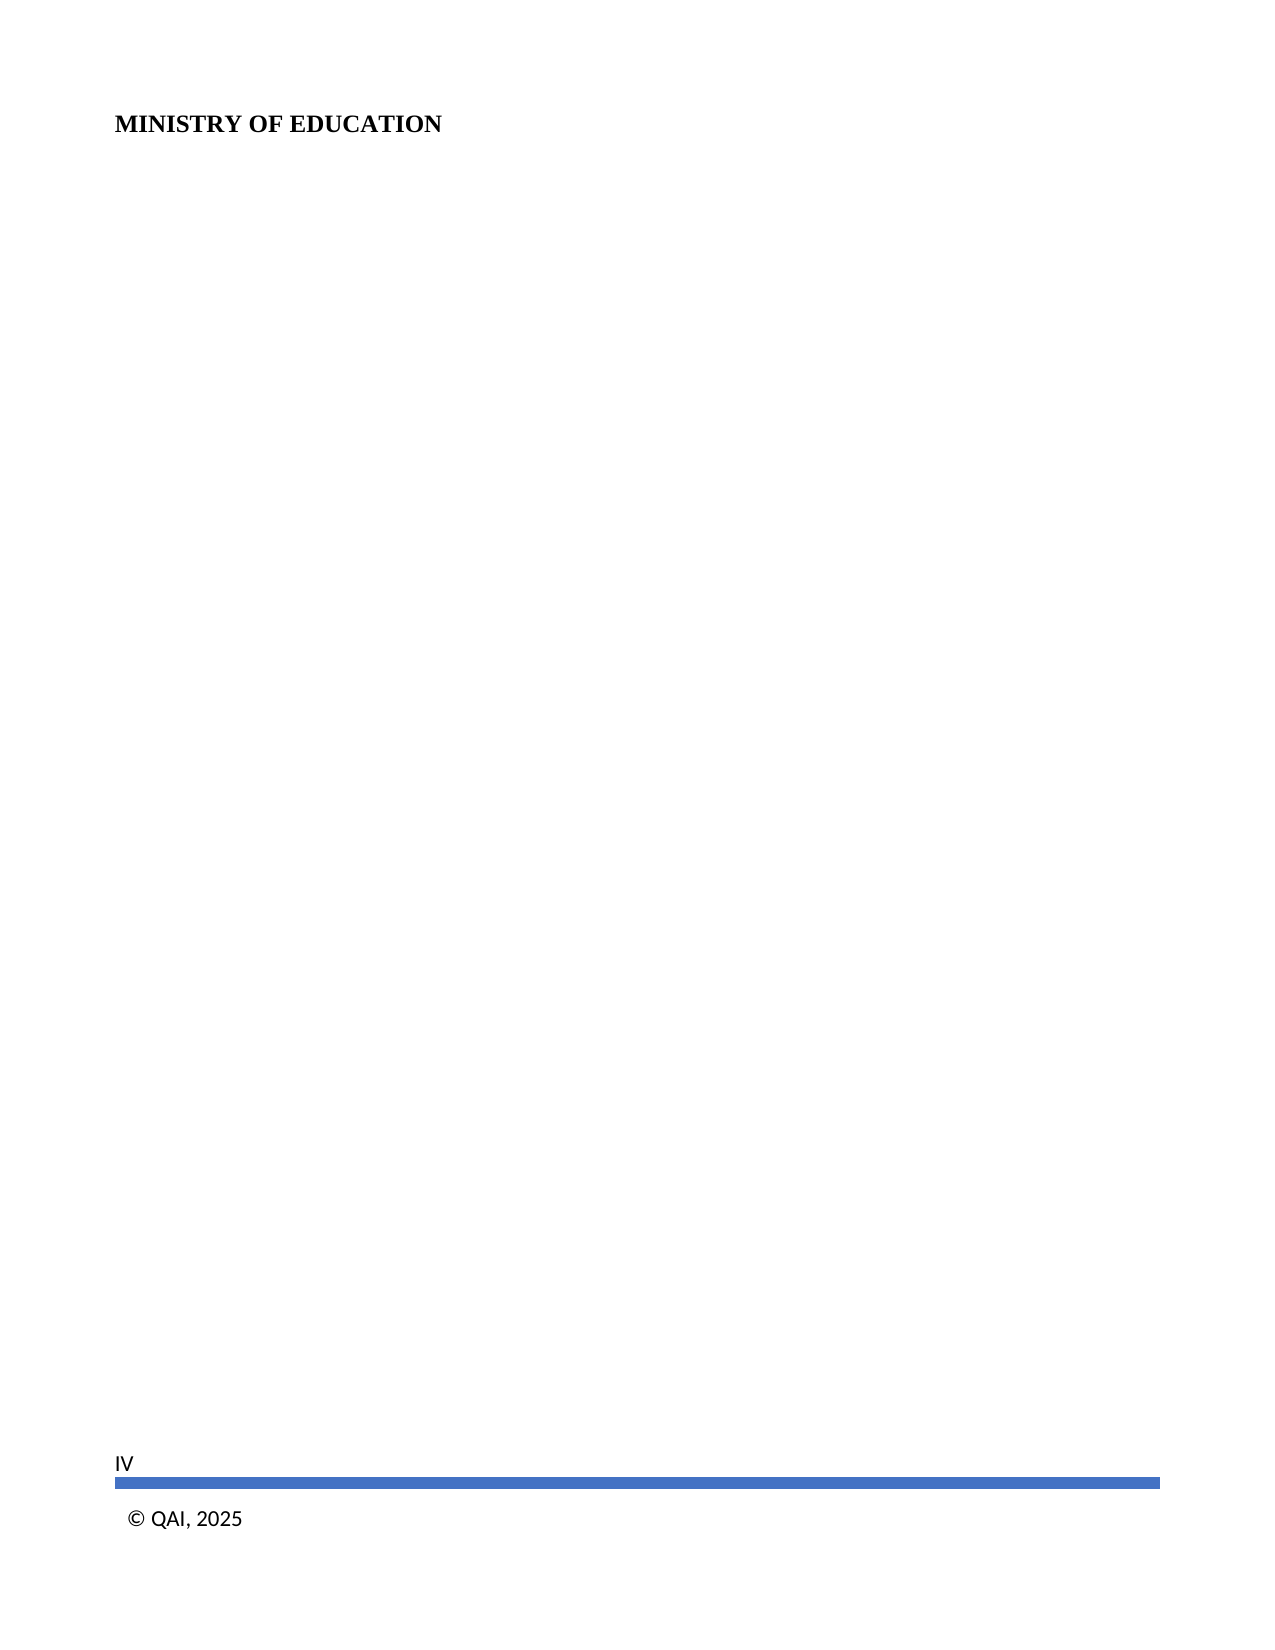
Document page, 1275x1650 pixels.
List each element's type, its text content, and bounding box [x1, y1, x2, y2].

text MINISTRY OF EDUCATION [114, 109, 1160, 137]
